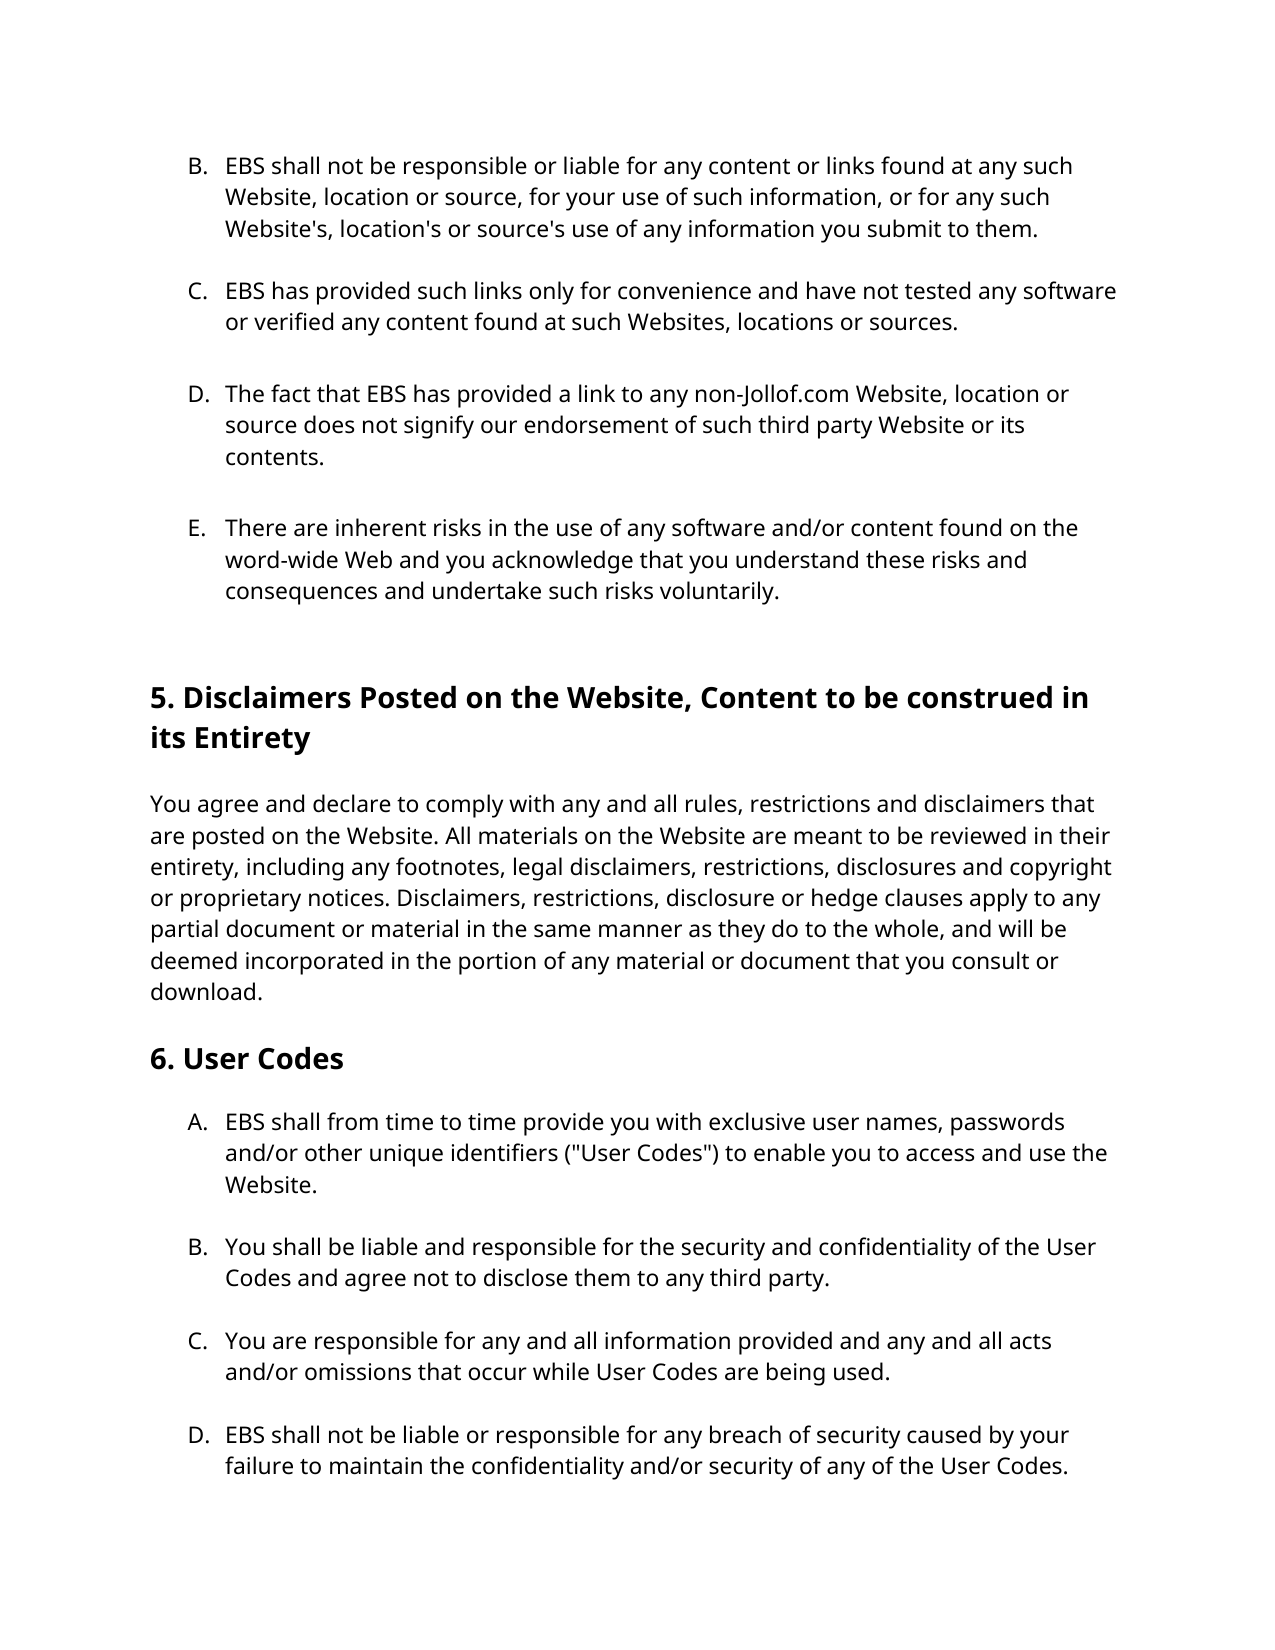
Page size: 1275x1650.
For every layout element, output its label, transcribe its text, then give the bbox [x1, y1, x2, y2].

list EBS shall not be liable or responsible for any breach of security caused by your failure to maintain the confidentiality and/or security of any of the User Codes. [187, 1419, 1125, 1481]
list EBS has provided such links only for convenience and have not tested any software or verified any content found at such Websites, locations or sources. [187, 275, 1125, 337]
text You agree and declare to comply with any and all rules, restrictions and disclaimers that are posted on the Website. All materials on the Website are meant to be reviewed in their entirety, including any footnotes, legal disclaimers, restrictions, disclosures and copyright or proprietary notices. Disclaimers, restrictions, disclosure or hedge clauses apply to any partial document or material in the same manner as they do to the whole, and will be deemed incorporated in the portion of any material or document that you consult or download. [150, 788, 1125, 1007]
list There are inherent risks in the use of any software and/or content found on the word-wide Web and you acknowledge that you understand these risks and consequences and undertake such risks voluntarily. [187, 512, 1125, 606]
list The fact that EBS has provided a link to any non-Jollof.com Website, location or source does not signify our endorsement of such third party Website or its contents. [187, 378, 1125, 472]
text 5. Disclaimers Posted on the Website, Content to be construed in its Entirety [150, 678, 1125, 757]
list EBS shall not be responsible or liable for any content or links found at any such Website, location or source, for your use of such information, or for any such Website's, location's or source's use of any information you submit to them. [187, 150, 1125, 244]
list You are responsible for any and all information provided and any and all acts and/or omissions that occur while User Codes are being used. [187, 1325, 1125, 1387]
list EBS shall from time to time provide you with exclusive user names, passwords and/or other unique identifiers ("User Codes") to enable you to access and use the Website. [187, 1106, 1125, 1200]
list You shall be liable and responsible for the security and confidentiality of the User Codes and agree not to disclose them to any third party. [187, 1231, 1125, 1294]
text 6. User Codes [150, 1038, 1125, 1078]
